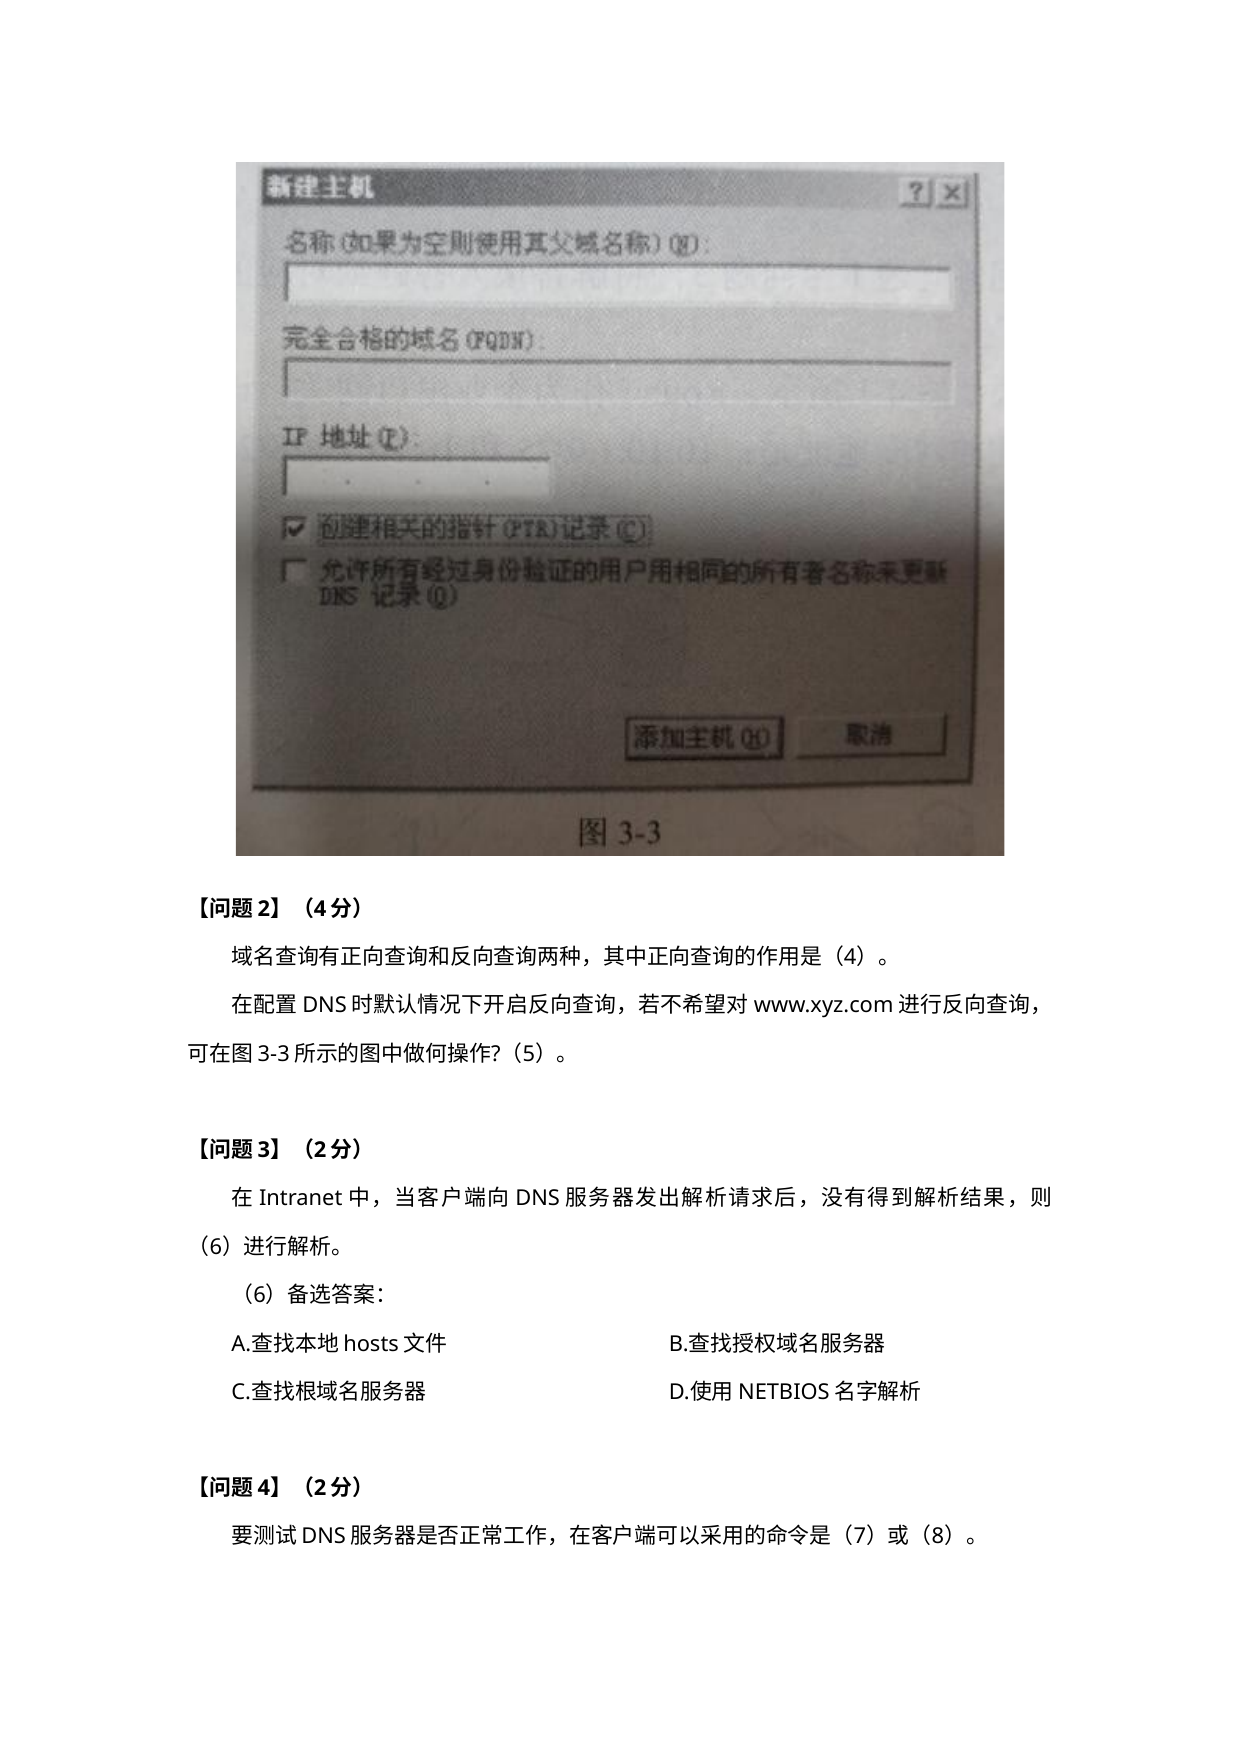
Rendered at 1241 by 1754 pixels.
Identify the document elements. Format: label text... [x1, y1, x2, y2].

text 【问题2】（4分） [187, 890, 1053, 923]
text 在Intranet中，当客户端向DNS服务器发出解析请求后，没有得到解析结果，则（6）进行解析。 [187, 1180, 1053, 1261]
picture [235, 162, 1005, 856]
text C.查找根域名服务器 D.使用NETBIOS名字解析 [187, 1373, 1053, 1406]
text 要测试DNS服务器是否正常工作，在客户端可以采用的命令是（7）或（8）。 [187, 1518, 1053, 1550]
text 在配置DNS时默认情况下开启反向查询，若不希望对www.xyz.com进行反向查询，可在图3-3所示的图中做何操作?（5）。 [187, 987, 1053, 1068]
text 【问题4】（2分） [187, 1469, 1053, 1502]
text 域名查询有正向查询和反向查询两种，其中正向查询的作用是（4）。 [187, 939, 1053, 971]
text 【问题3】（2分） [187, 1131, 1053, 1164]
text A.查找本地hosts文件 B.查找授权域名服务器 [187, 1325, 1053, 1358]
text （6）备选答案： [187, 1277, 1053, 1309]
